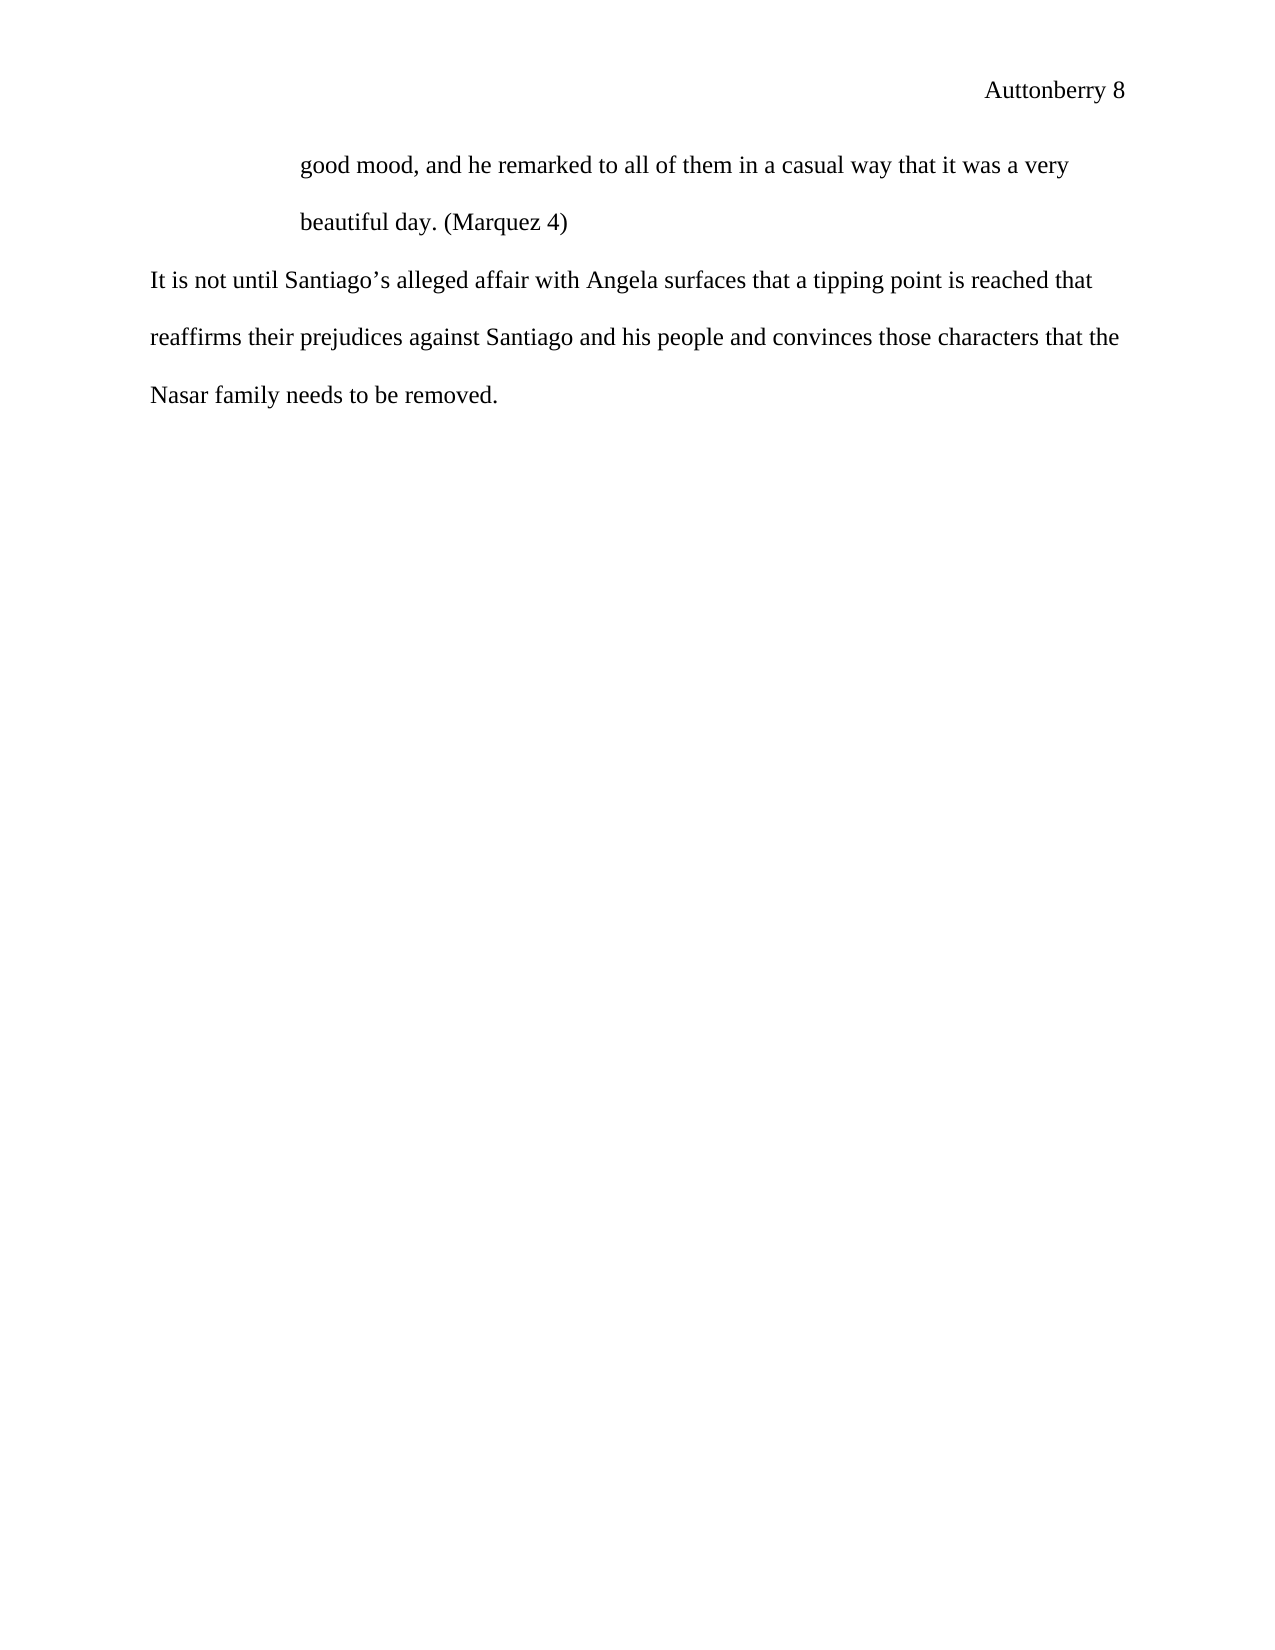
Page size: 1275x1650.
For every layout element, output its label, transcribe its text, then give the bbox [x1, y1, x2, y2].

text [300, 150, 1125, 236]
text It is not until Santiago’s alleged affair with Angela surfaces that a tipping point is reached that reaffirms their prejudices against Santiago and his people and convinces those characters that the Nasar family needs to be removed. [150, 265, 1125, 409]
